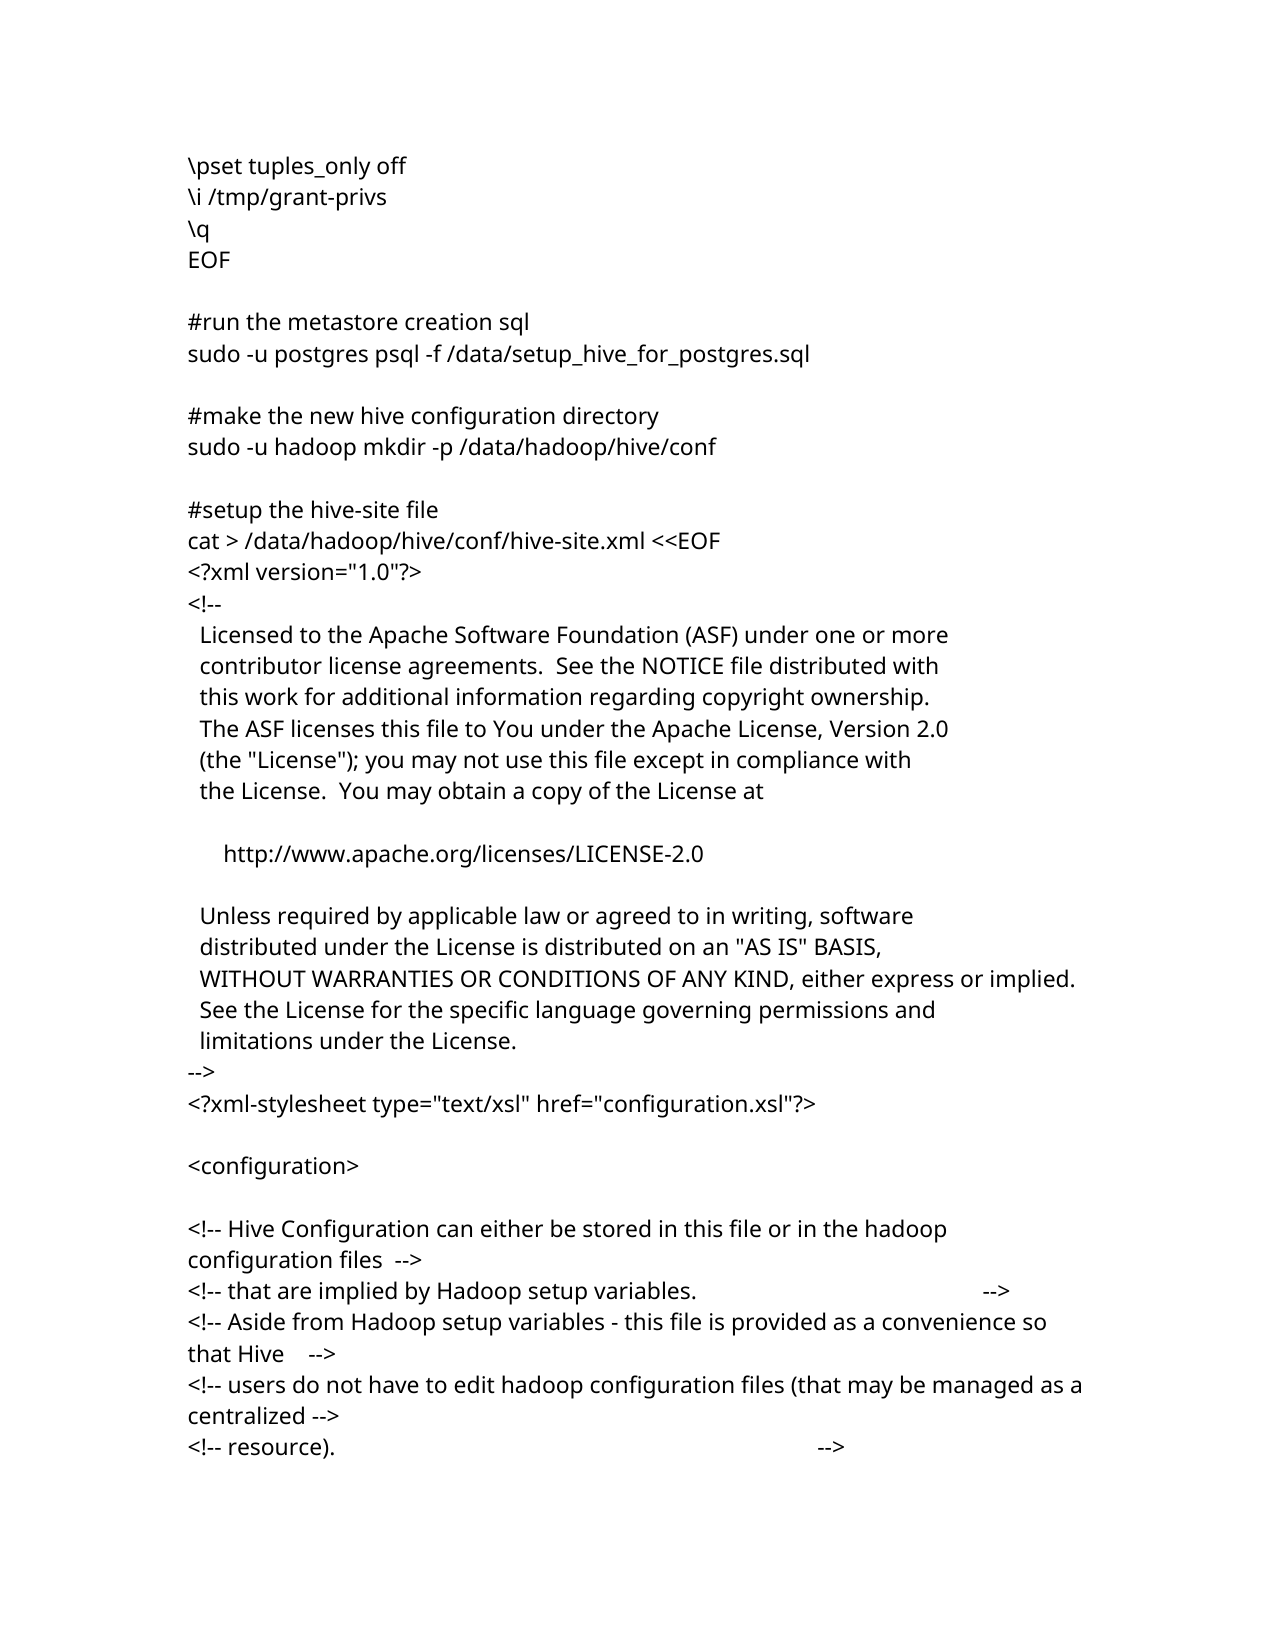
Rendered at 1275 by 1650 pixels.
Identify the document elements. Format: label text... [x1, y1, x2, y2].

text #setup the hive-site file [187, 494, 1087, 525]
text See the License for the specific language governing permissions and [187, 994, 1087, 1025]
text contributor license agreements. See the NOTICE file distributed with [187, 650, 1087, 681]
text Unless required by applicable law or agreed to in writing, software [187, 900, 1087, 931]
text (the "License"); you may not use this file except in compliance with [187, 744, 1087, 775]
text sudo -u hadoop mkdir -p /data/hadoop/hive/conf [187, 431, 1087, 462]
text <!-- resource). --> [187, 1431, 1087, 1462]
text <!-- Hive Configuration can either be stored in this file or in the hadoop configuration files --> [187, 1212, 1087, 1275]
text distributed under the License is distributed on an "AS IS" BASIS, [187, 931, 1087, 962]
text \pset tuples_only off [187, 150, 1087, 181]
text WITHOUT WARRANTIES OR CONDITIONS OF ANY KIND, either express or implied. [187, 962, 1087, 994]
text <!-- [187, 587, 1087, 619]
text <?xml version="1.0"?> [187, 556, 1087, 587]
text The ASF licenses this file to You under the Apache License, Version 2.0 [187, 712, 1087, 744]
text \i /tmp/grant-privs [187, 181, 1087, 212]
text limitations under the License. [187, 1025, 1087, 1056]
text cat > /data/hadoop/hive/conf/hive-site.xml <<EOF [187, 525, 1087, 556]
text EOF [187, 244, 1087, 275]
text Licensed to the Apache Software Foundation (ASF) under one or more [187, 619, 1087, 650]
text #make the new hive configuration directory [187, 400, 1087, 431]
text http://www.apache.org/licenses/LICENSE-2.0 [187, 837, 1087, 869]
text #run the metastore creation sql [187, 306, 1087, 337]
text <!-- users do not have to edit hadoop configuration files (that may be managed as a centralized --> [187, 1369, 1087, 1431]
text <configuration> [187, 1150, 1087, 1181]
text <?xml-stylesheet type="text/xsl" href="configuration.xsl"?> [187, 1087, 1087, 1119]
text this work for additional information regarding copyright ownership. [187, 681, 1087, 712]
text <!-- Aside from Hadoop setup variables - this file is provided as a convenience so that Hive --> [187, 1306, 1087, 1369]
text --> [187, 1056, 1087, 1087]
text sudo -u postgres psql -f /data/setup_hive_for_postgres.sql [187, 337, 1087, 369]
text the License. You may obtain a copy of the License at [187, 775, 1087, 806]
text <!-- that are implied by Hadoop setup variables. --> [187, 1275, 1087, 1306]
text \q [187, 212, 1087, 244]
